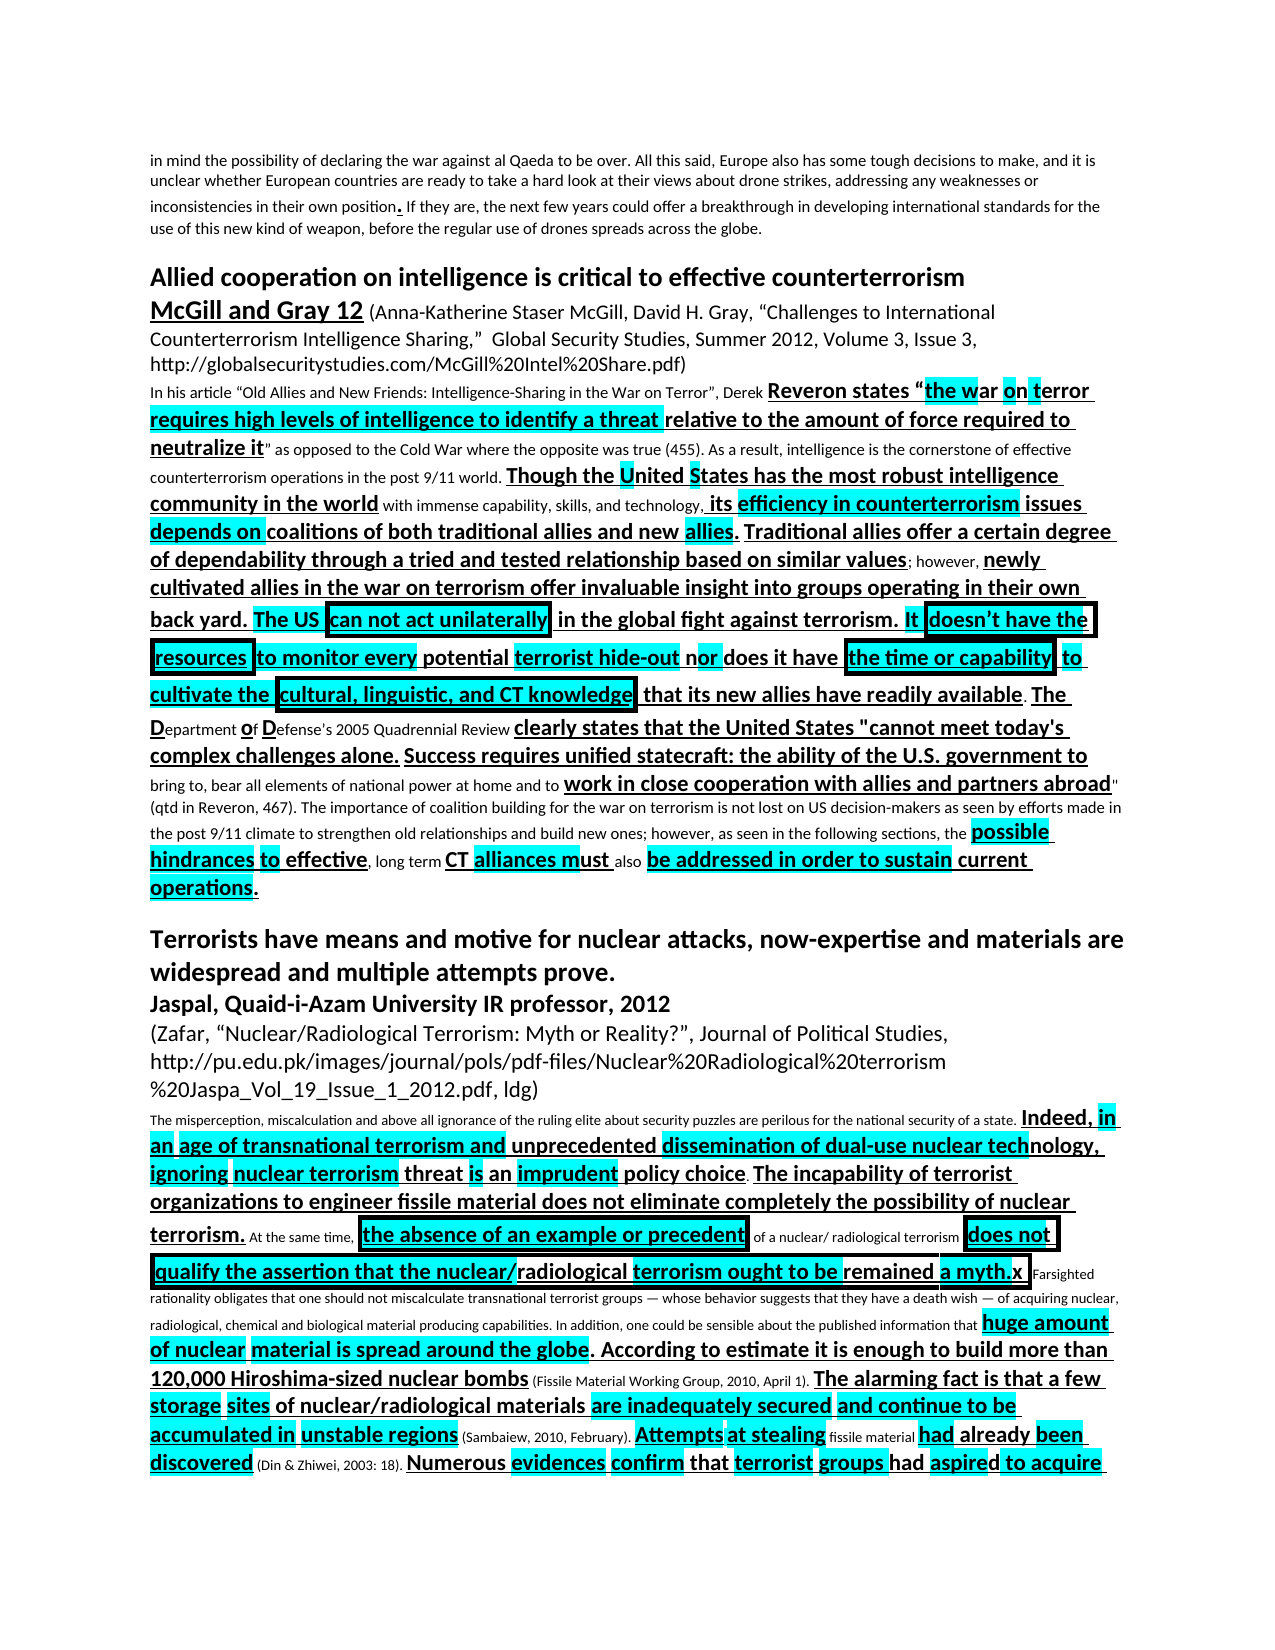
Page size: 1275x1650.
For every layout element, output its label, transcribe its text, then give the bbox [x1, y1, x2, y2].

text McGill and Gray 12 (Anna-Katherine Staser McGill, David H. Gray, “Challenges to International Counterterrorism Intelligence Sharing,” Global Security Studies, Summer 2012, Volume 3, Issue 3, http://globalsecuritystudies.com/McGill%20Intel%20Share.pdf) [150, 293, 1125, 377]
text In his article “Old Allies and New Friends: Intelligence-Sharing in the War on Terror”, Derek Reveron states “the war on terror requires high levels of intelligence to identify a threat relative to the amount of force required to neutralize it” as opposed to the Cold War where the opposite was true (455). As a result, intelligence is the cornerstone of effective counterterrorism operations in the post 9/11 world. Though the United States has the most robust intelligence community in the world with immense capability, skills, and technology, its efficiency in counterterrorism issues depends on coalitions of both traditional allies and new allies. Traditional allies offer a certain degree of dependability through a tried and tested relationship based on similar values; however, newly cultivated allies in the war on terrorism offer invaluable insight into groups operating in their own back yard. The US can not act unilaterally in the global fight against terrorism. It doesn’t have the resources to monitor every potential terrorist hide-out nor does it have the time or capability to cultivate the cultural, linguistic, and CT knowledge that its new allies have readily available. The Department of Defense’s 2005 Quadrennial Review clearly states that the United States "cannot meet today's complex challenges alone. Success requires unified statecraft: the ability of the U.S. government to bring to, bear all elements of national power at home and to work in close cooperation with allies and partners abroad" (qtd in Reveron, 467). The importance of coalition building for the war on terrorism is not lost on US decision-makers as seen by efforts made in the post 9/11 climate to strengthen old relationships and build new ones; however, as seen in the following sections, the possible hindrances to effective, long term CT alliances must also be addressed in order to sustain current operations. [150, 377, 1125, 901]
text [150, 1103, 1125, 1476]
text (Zafar, “Nuclear/Radiological Terrorism: Myth or Reality?”, Journal of Political Studies, http://pu.edu.pk/images/journal/pols/pdf-files/Nuclear%20Radiological%20terrorism%20Jaspa_Vol_19_Issue_1_2012.pdf, ldg) [150, 1019, 1125, 1103]
subtitle Terrorists have means and motive for nuclear attacks, now-expertise and materials are widespread and multiple attempts prove. [150, 922, 1125, 988]
text Jaspal, Quaid-i-Azam University IR professor, 2012 [150, 988, 1125, 1019]
subtitle Allied cooperation on intelligence is critical to effective counterterrorism [150, 260, 1125, 293]
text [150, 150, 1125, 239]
